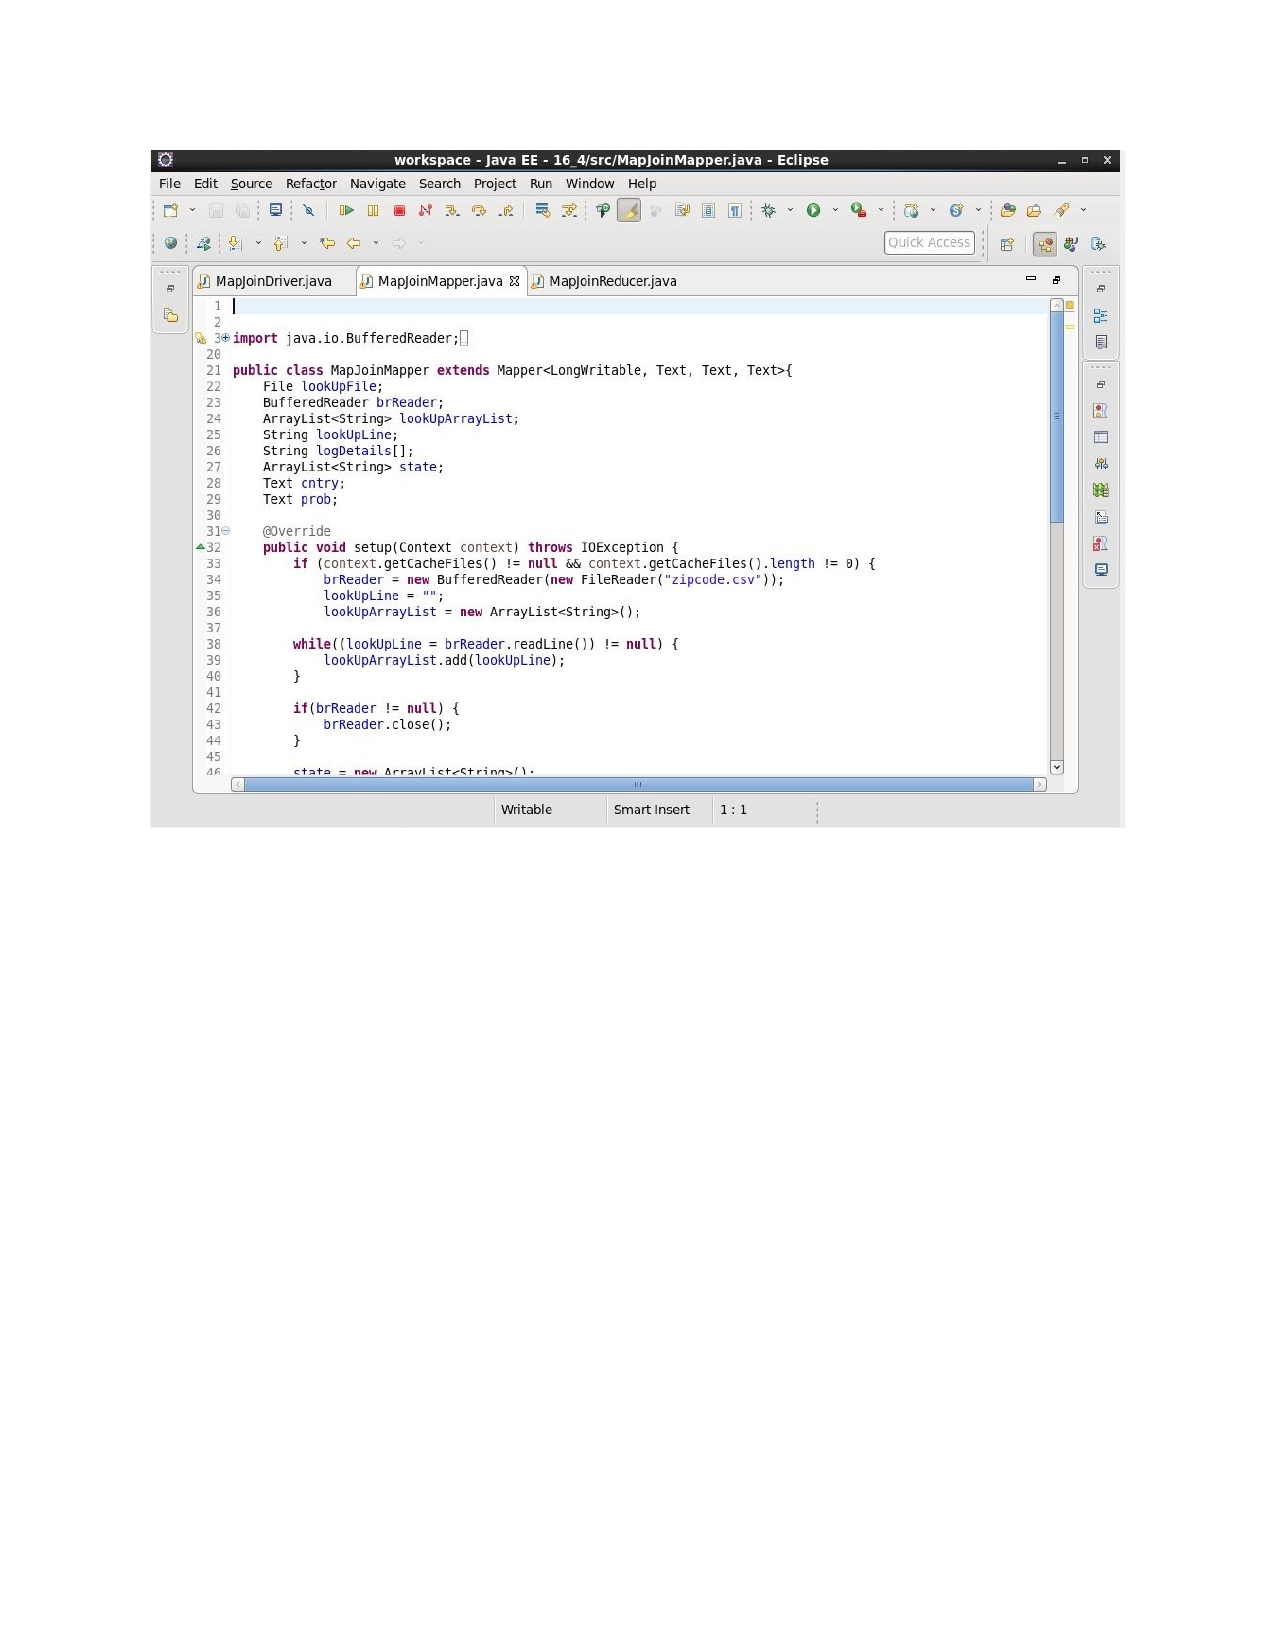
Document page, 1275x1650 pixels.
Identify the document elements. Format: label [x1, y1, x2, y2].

picture [150, 150, 1125, 828]
